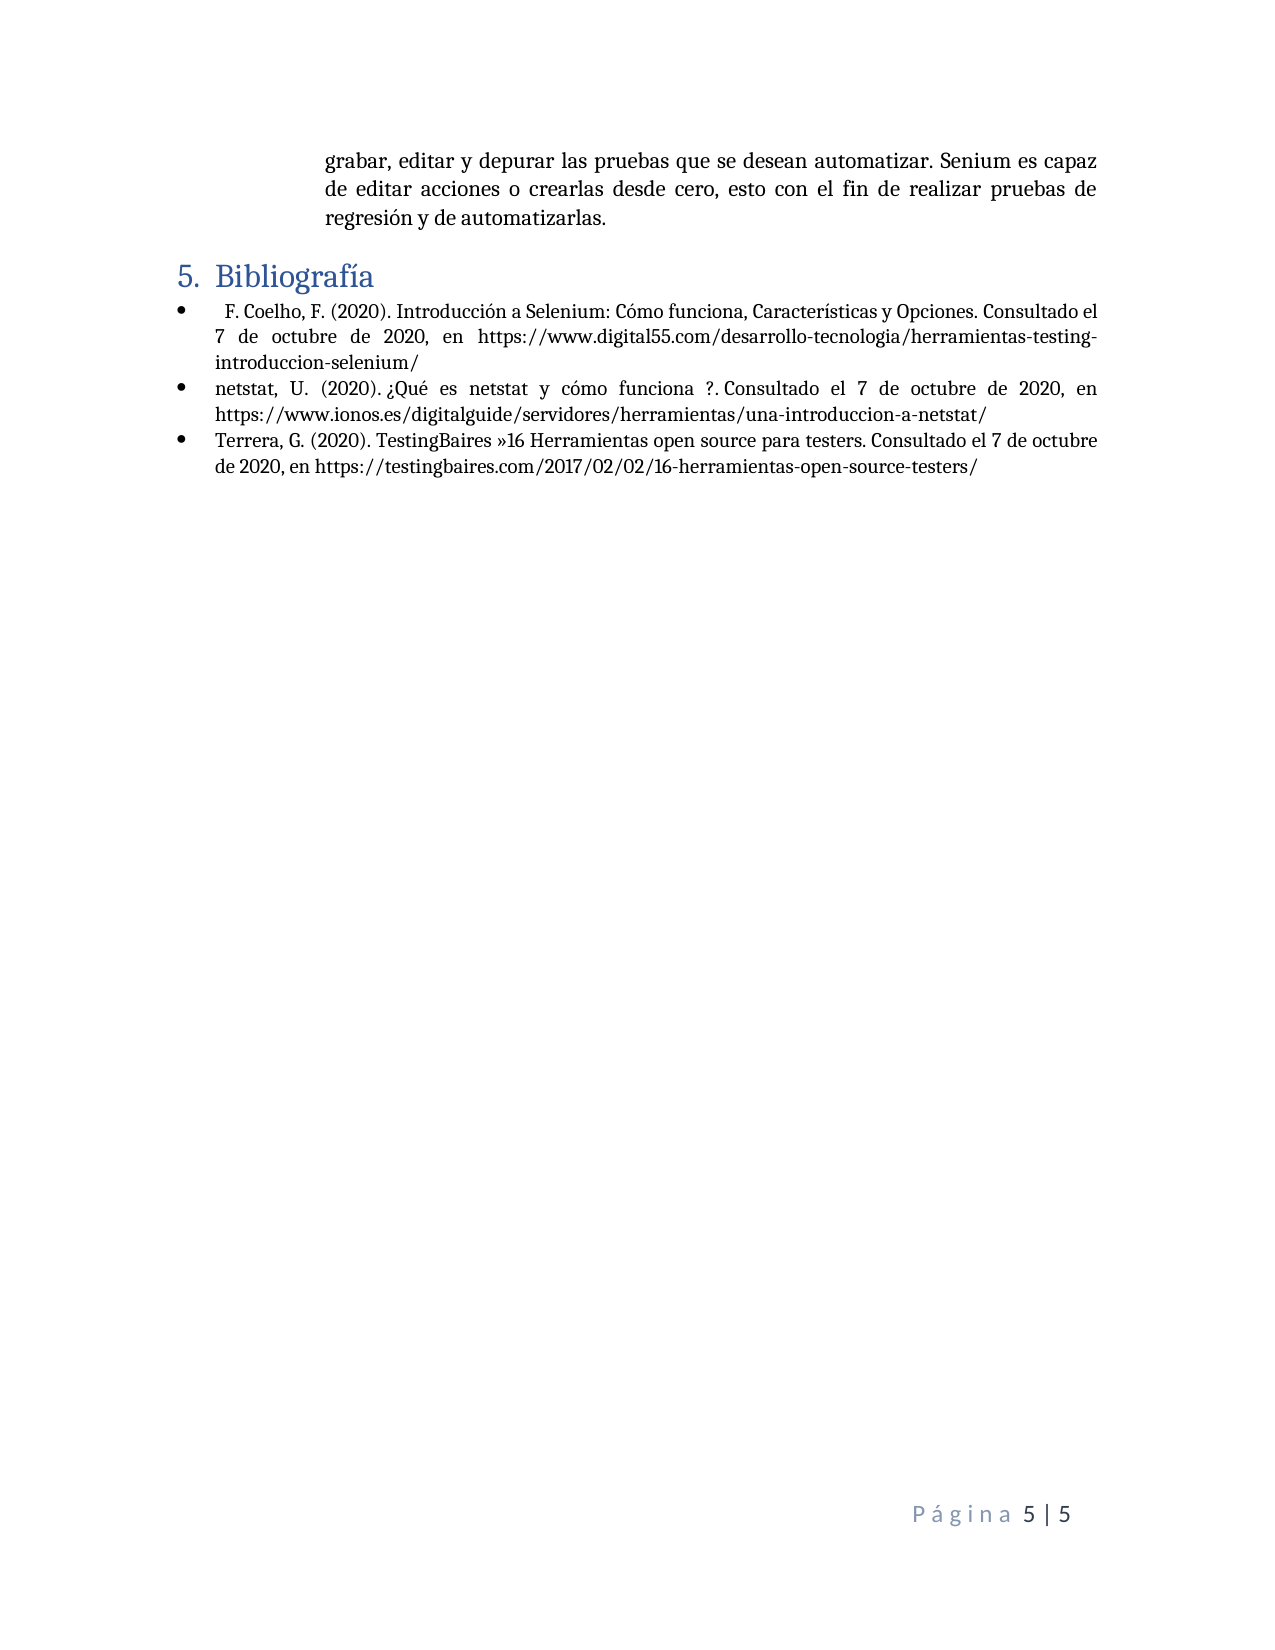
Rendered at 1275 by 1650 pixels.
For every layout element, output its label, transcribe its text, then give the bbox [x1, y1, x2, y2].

subtitle Bibliografía [177, 258, 1098, 296]
